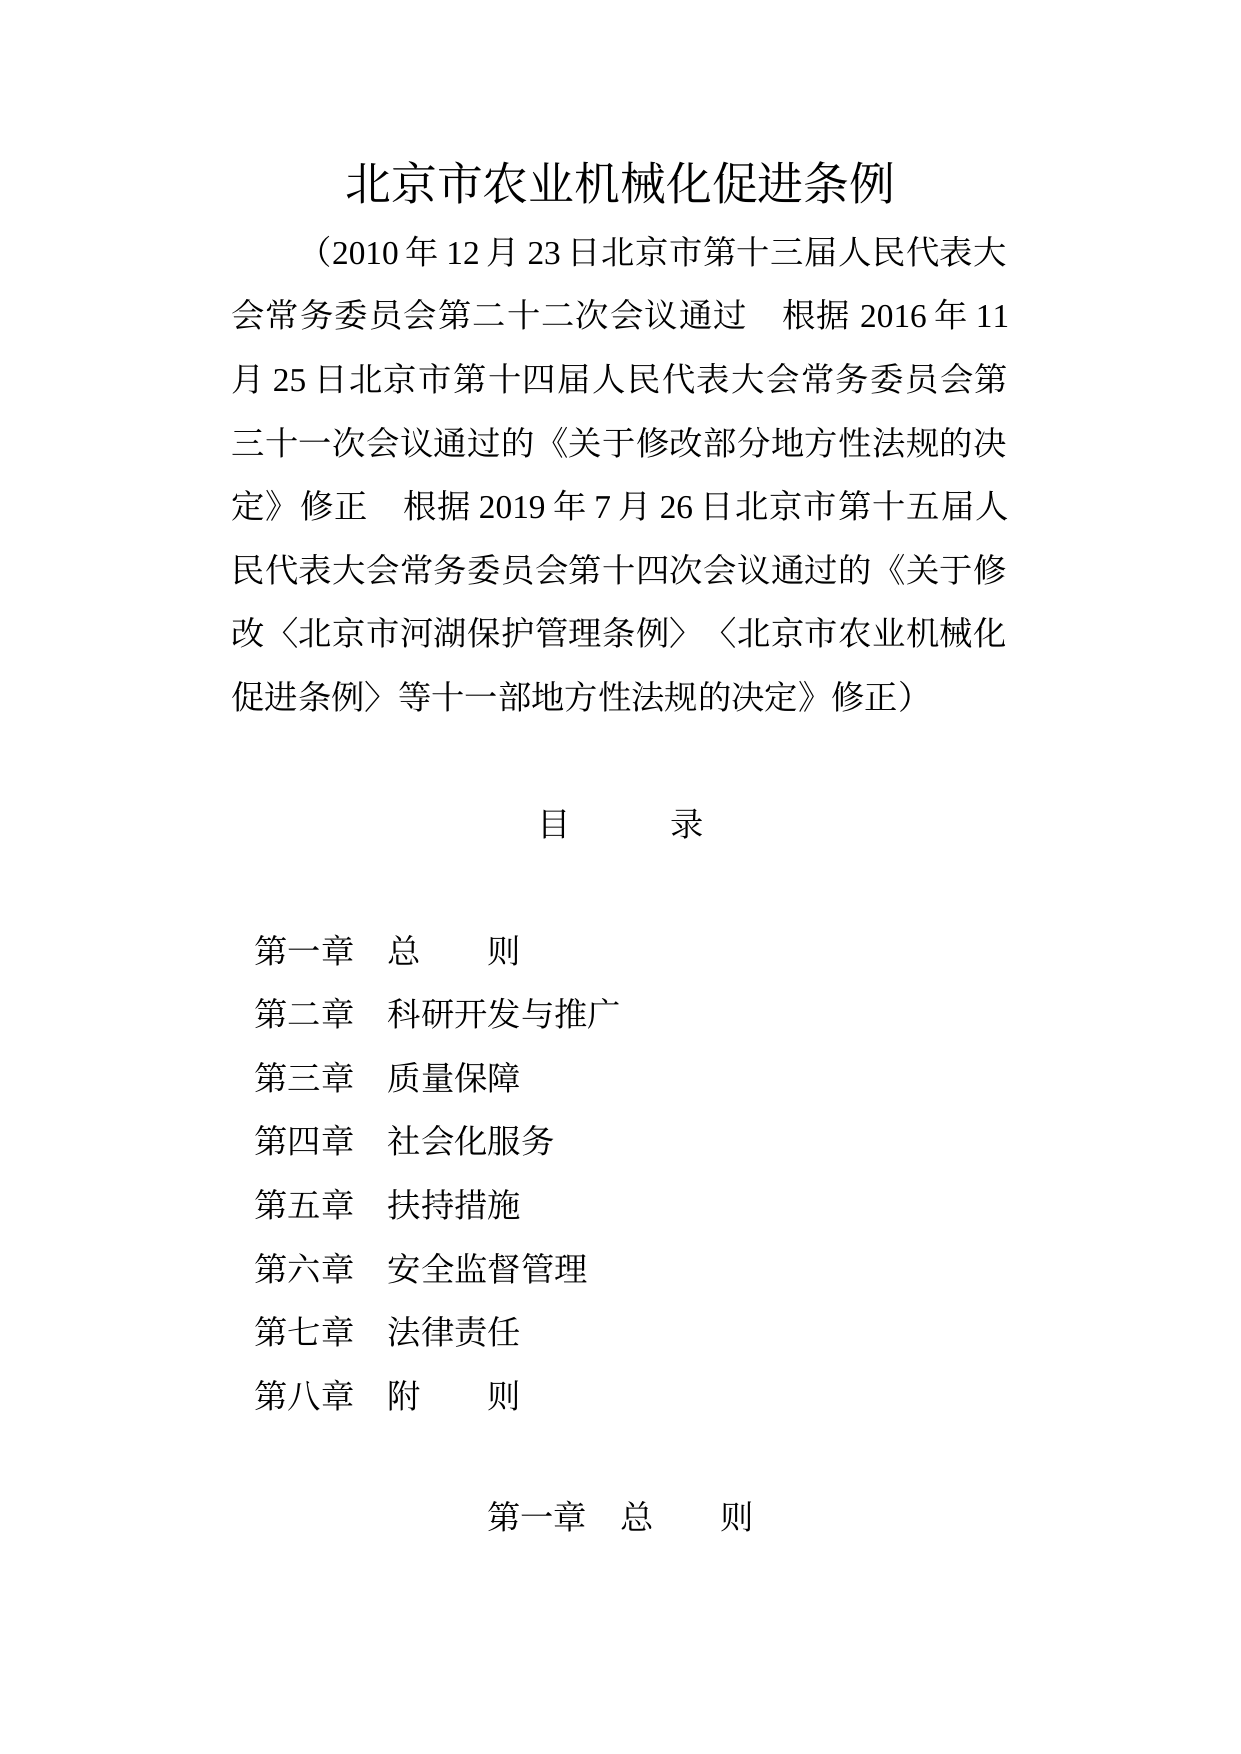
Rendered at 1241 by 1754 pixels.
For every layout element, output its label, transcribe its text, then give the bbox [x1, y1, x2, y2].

text 北京市农业机械化促进条例 [187, 150, 1053, 213]
text 第六章 安全监督管理 [187, 1230, 1053, 1294]
text 第二章 科研开发与推广 [187, 976, 1053, 1039]
text 第七章 法律责任 [187, 1294, 1053, 1357]
text 第八章 附 则 [187, 1357, 1053, 1421]
text （2010年12月23日北京市第十三届人民代表大会常务委员会第二十二次会议通过 根据2016年11月25日北京市第十四届人民代表大会常务委员会第三十一次会议通过的《关于修改部分地方性法规的决定》修正 根据2019年7月26日北京市第十五届人民代表大会常务委员会第十四次会议通过的《关于修改〈北京市河湖保护管理条例〉〈北京市农业机械化促进条例〉等十一部地方性法规的决定》修正） [231, 213, 1009, 722]
text 第三章 质量保障 [187, 1039, 1053, 1103]
text 第四章 社会化服务 [187, 1103, 1053, 1167]
text 第一章 总 则 [187, 1481, 1053, 1542]
text 第五章 扶持措施 [187, 1167, 1053, 1230]
text 第一章 总 则 [187, 912, 1053, 976]
text 目 录 [187, 785, 1053, 849]
